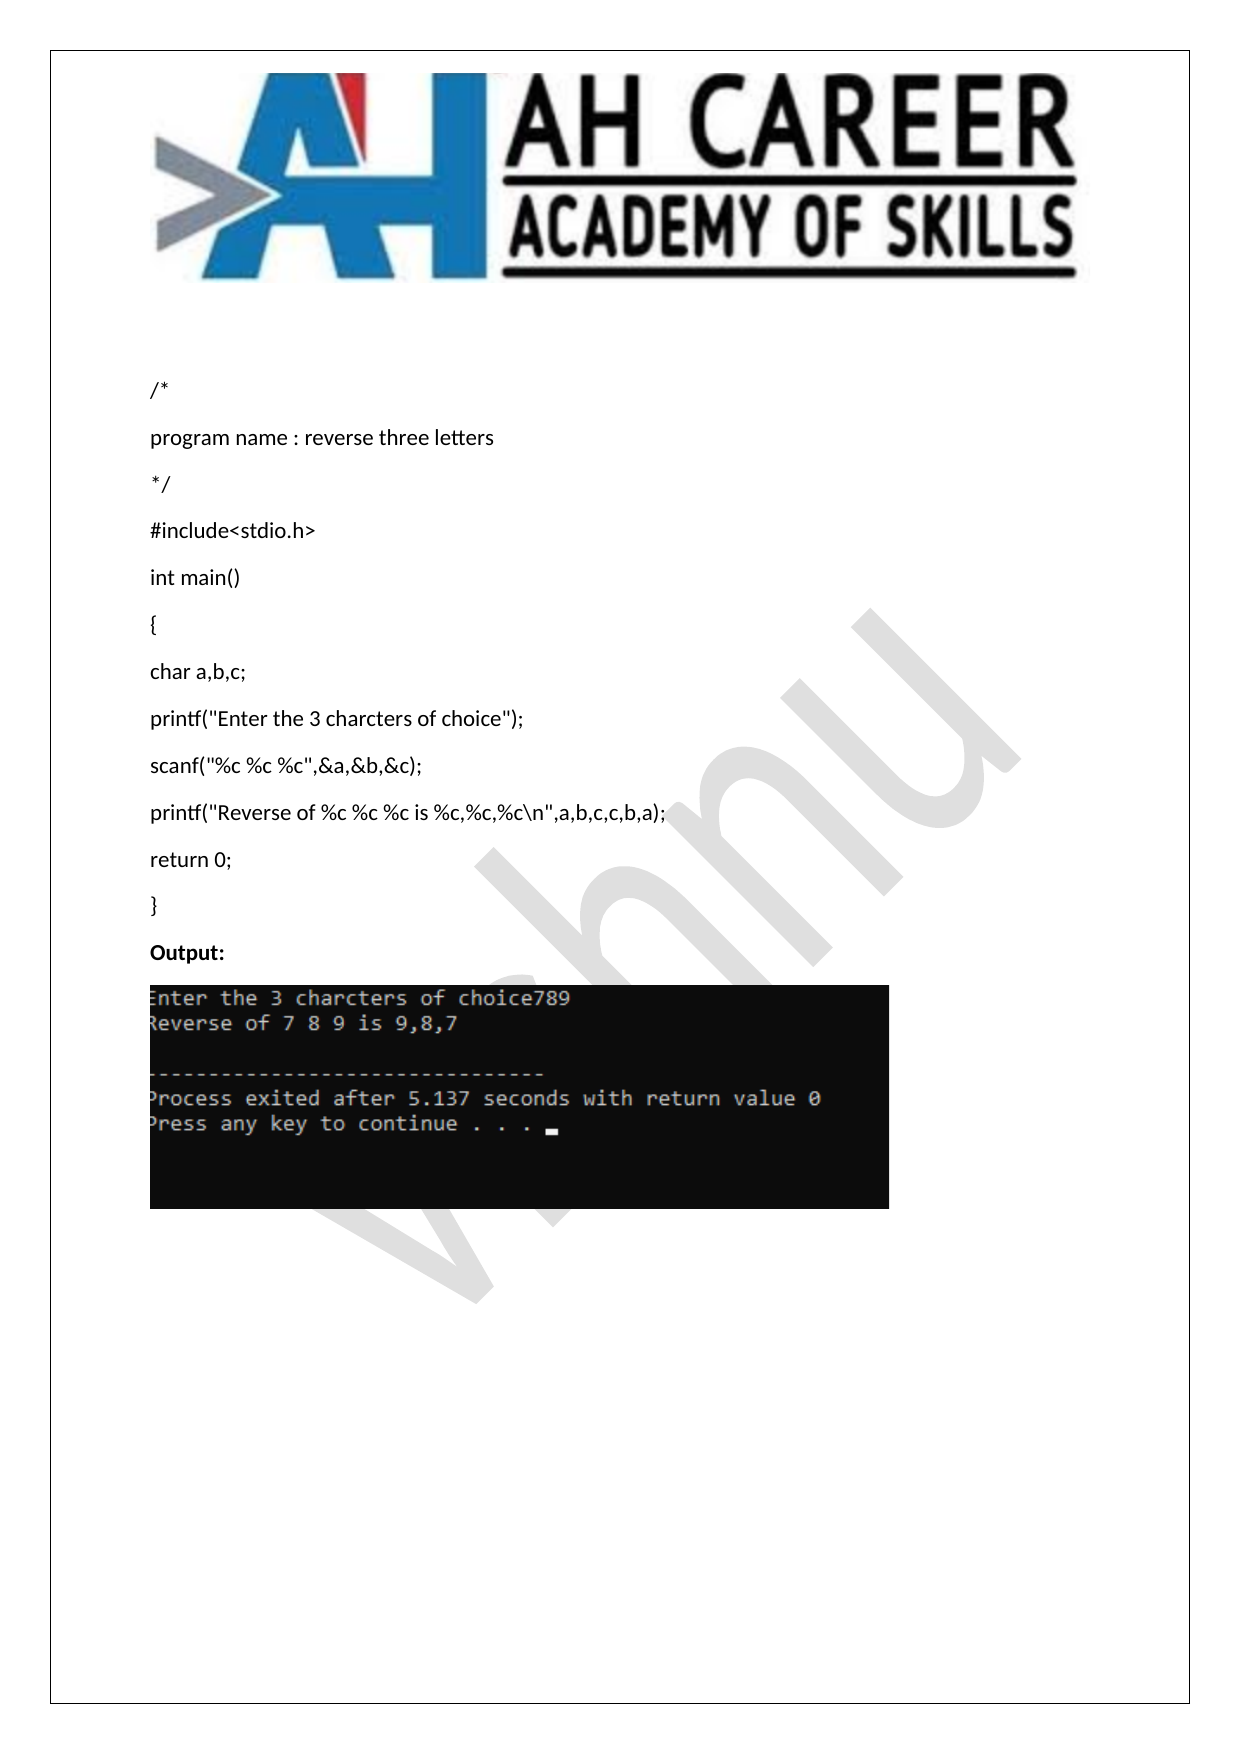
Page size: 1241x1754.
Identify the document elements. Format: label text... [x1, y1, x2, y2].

text Output: [150, 938, 1090, 966]
text */ [150, 470, 1090, 498]
text return 0; [150, 845, 1090, 873]
text int main() [150, 563, 1090, 591]
text char a,b,c; [150, 657, 1090, 685]
text } [150, 892, 1090, 919]
text { [150, 610, 1090, 638]
text printf("Reverse of %c %c %c is %c,%c,%c\n",a,b,c,c,b,a); [150, 798, 1090, 826]
text program name : reverse three letters [150, 423, 1090, 451]
picture [150, 985, 890, 1209]
text /* [150, 376, 1090, 404]
picture [150, 73, 1091, 283]
text #include<stdio.h> [150, 517, 1090, 544]
text printf("Enter the 3 charcters of choice"); [150, 704, 1090, 732]
text scanf("%c %c %c",&a,&b,&c); [150, 751, 1090, 779]
